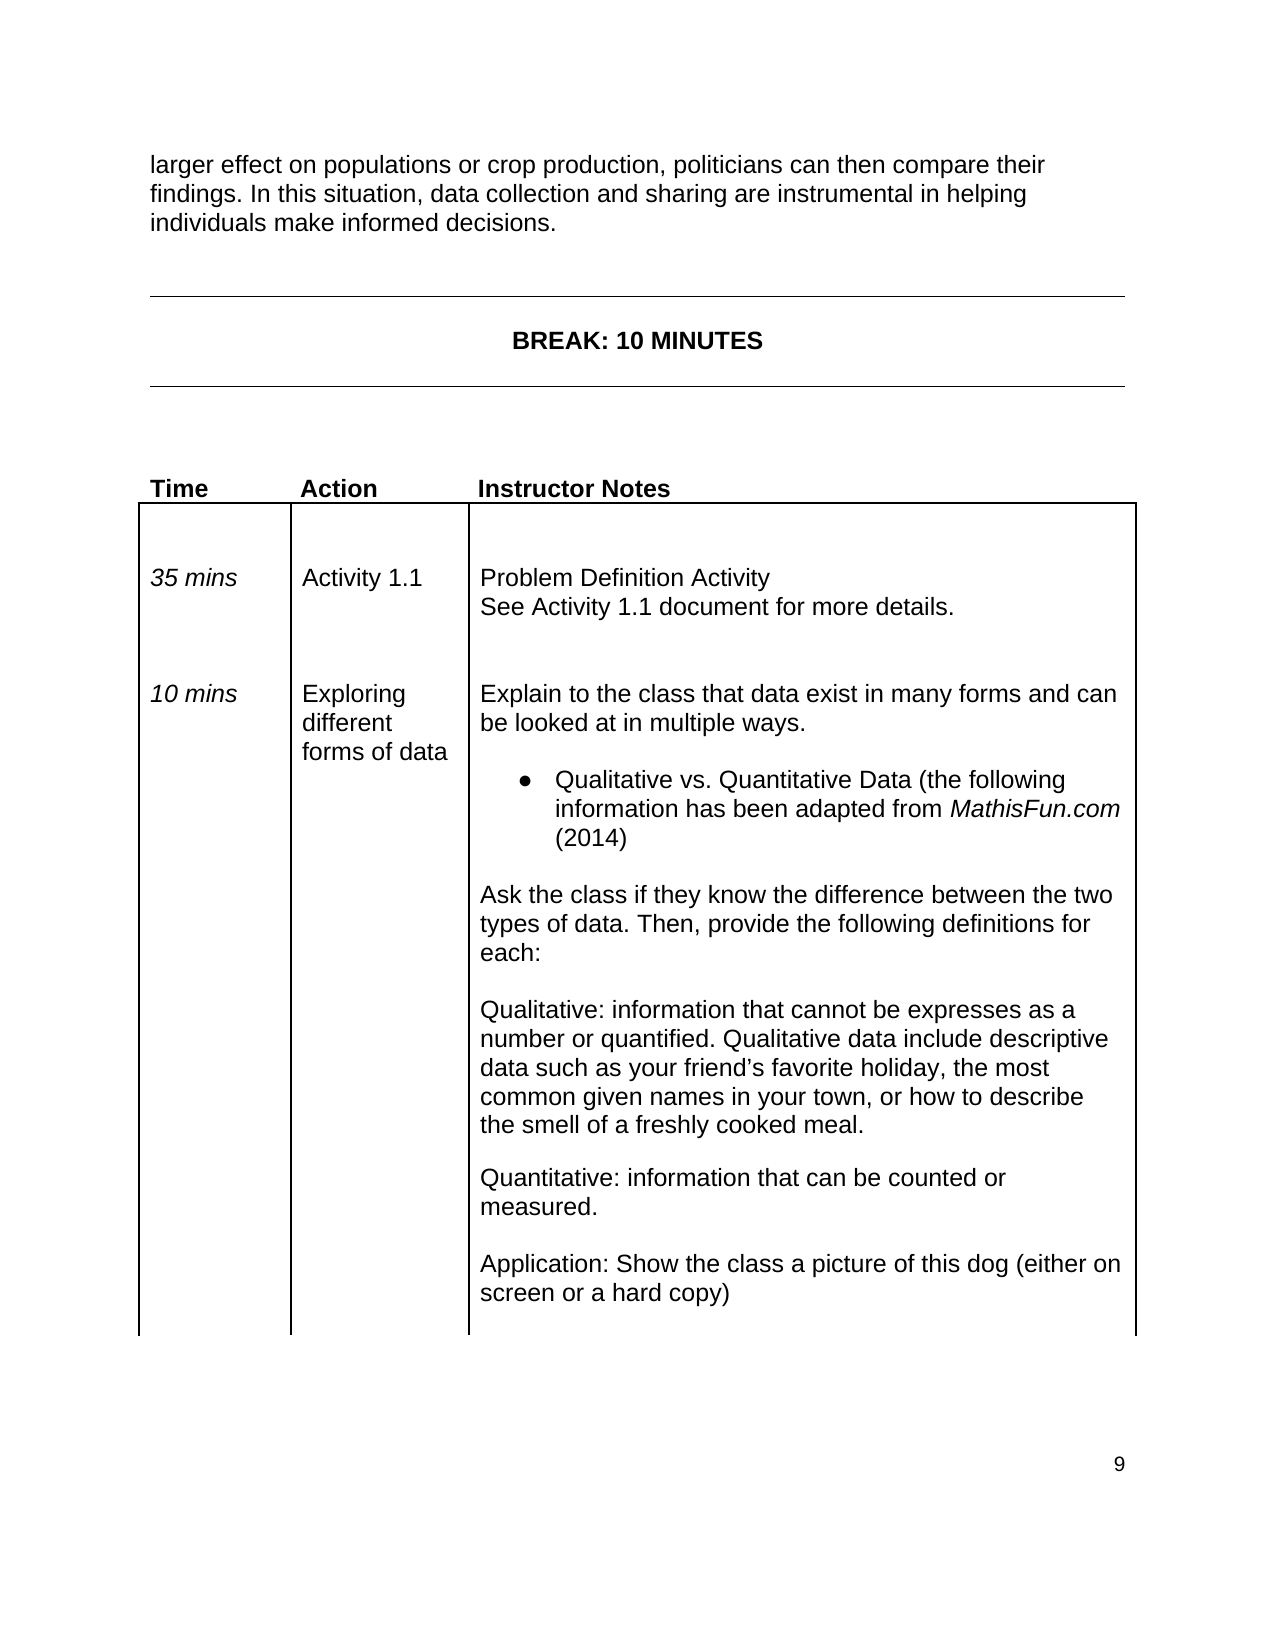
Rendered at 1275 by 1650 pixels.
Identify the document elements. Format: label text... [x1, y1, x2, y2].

table_header [140, 504, 290, 533]
text BREAK: 10 MINUTES [150, 326, 1125, 355]
table_cell Activity 1.1 [292, 534, 468, 649]
table_cell 35 mins [140, 534, 290, 649]
text Time Action Instructor Notes [150, 473, 1125, 502]
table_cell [292, 650, 468, 1335]
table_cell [470, 650, 1135, 1335]
table_header [292, 504, 468, 533]
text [150, 150, 1125, 236]
table_cell 10 mins [140, 650, 290, 1335]
table_cell Problem Definition Activity See Activity 1.1 document for more details. [470, 534, 1135, 649]
table_header [470, 504, 1135, 533]
